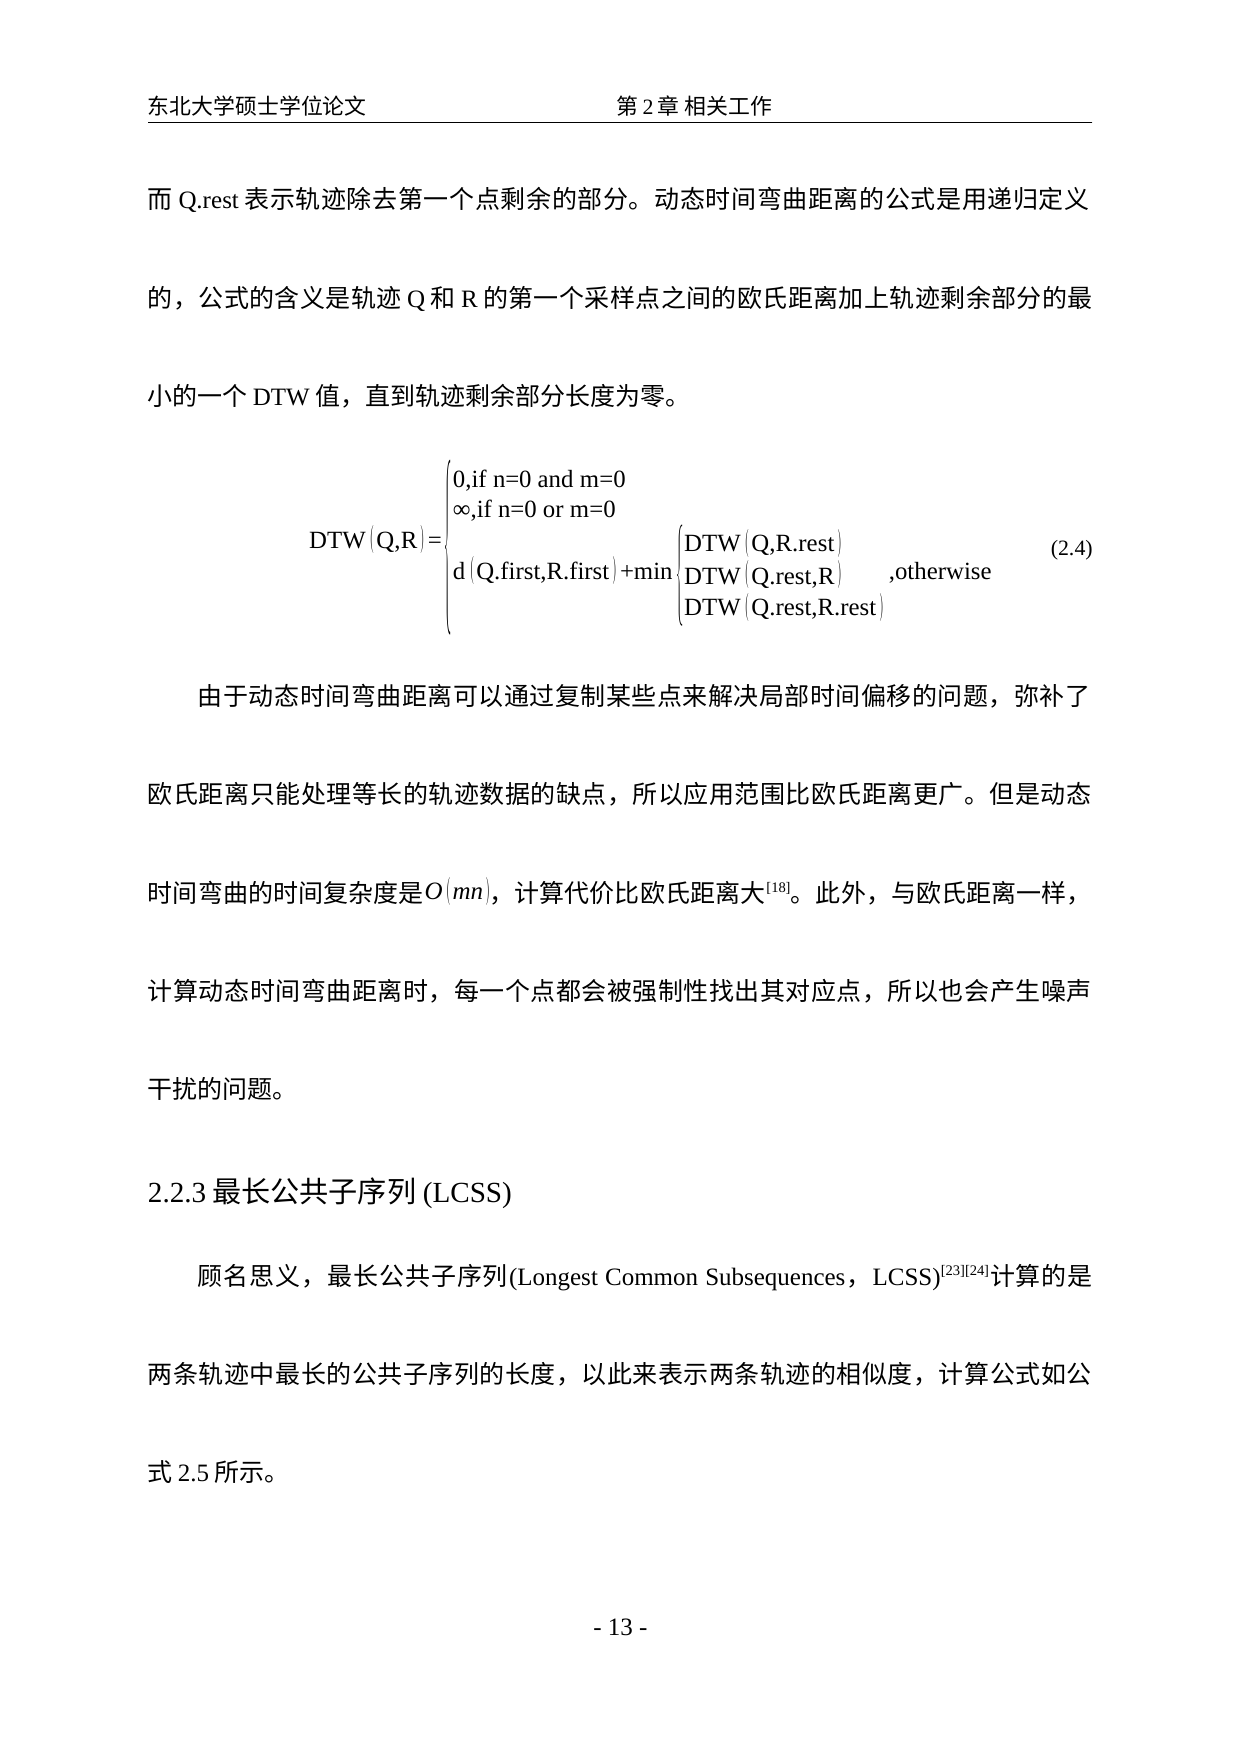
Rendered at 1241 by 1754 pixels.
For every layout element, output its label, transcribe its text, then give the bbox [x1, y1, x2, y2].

text (2.4) [148, 445, 1092, 649]
subtitle 2.2.3最长公共子序列 (LCSS) [148, 1155, 1092, 1223]
text 顾名思义，最长公共子序列(Longest Common Subsequences，LCSS)[23][24]计算的是两条轨迹中最长的公共子序列的长度，以此来表示两条轨迹的相似度，计算公式如公式2.5所示。 [148, 1240, 1092, 1505]
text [148, 164, 1092, 429]
text 由于动态时间弯曲距离可以通过复制某些点来解决局部时间偏移的问题，弥补了欧氏距离只能处理等长的轨迹数据的缺点，所以应用范围比欧氏距离更广。但是动态时间弯曲的时间复杂度是，计算代价比欧氏距离大[18]。此外，与欧氏距离一样，计算动态时间弯曲距离时，每一个点都会被强制性找出其对应点，所以也会产生噪声干扰的问题。 [148, 660, 1092, 1122]
